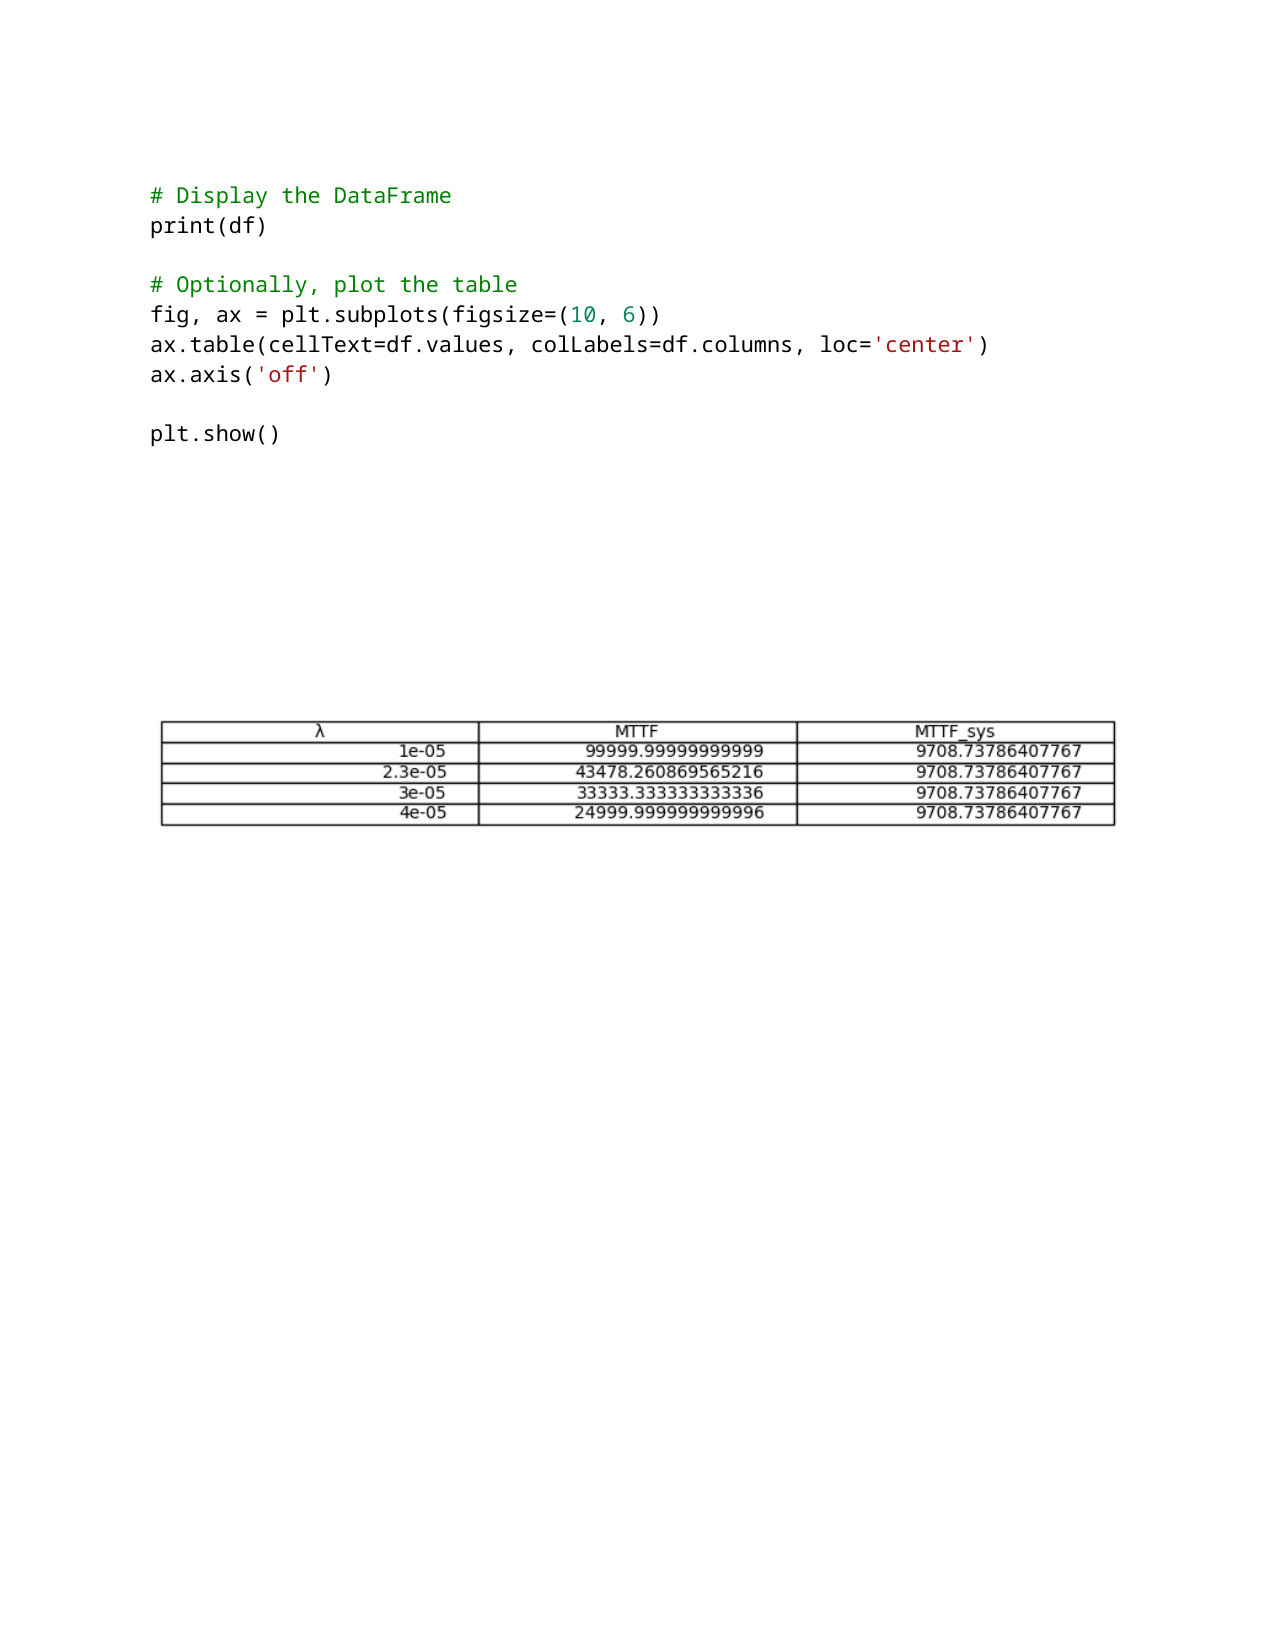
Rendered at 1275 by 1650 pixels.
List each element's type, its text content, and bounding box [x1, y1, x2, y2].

text ax.axis('off') [150, 358, 1125, 388]
text ax.table(cellText=df.values, colLabels=df.columns, loc='center') [150, 329, 1125, 358]
picture [150, 477, 1125, 1069]
text plt.show() [150, 418, 1125, 448]
text # Display the DataFrame [150, 180, 1125, 209]
text print(df) [150, 209, 1125, 239]
text fig, ax = plt.subplots(figsize=(10, 6)) [150, 299, 1125, 329]
text # Optionally, plot the table [150, 269, 1125, 299]
